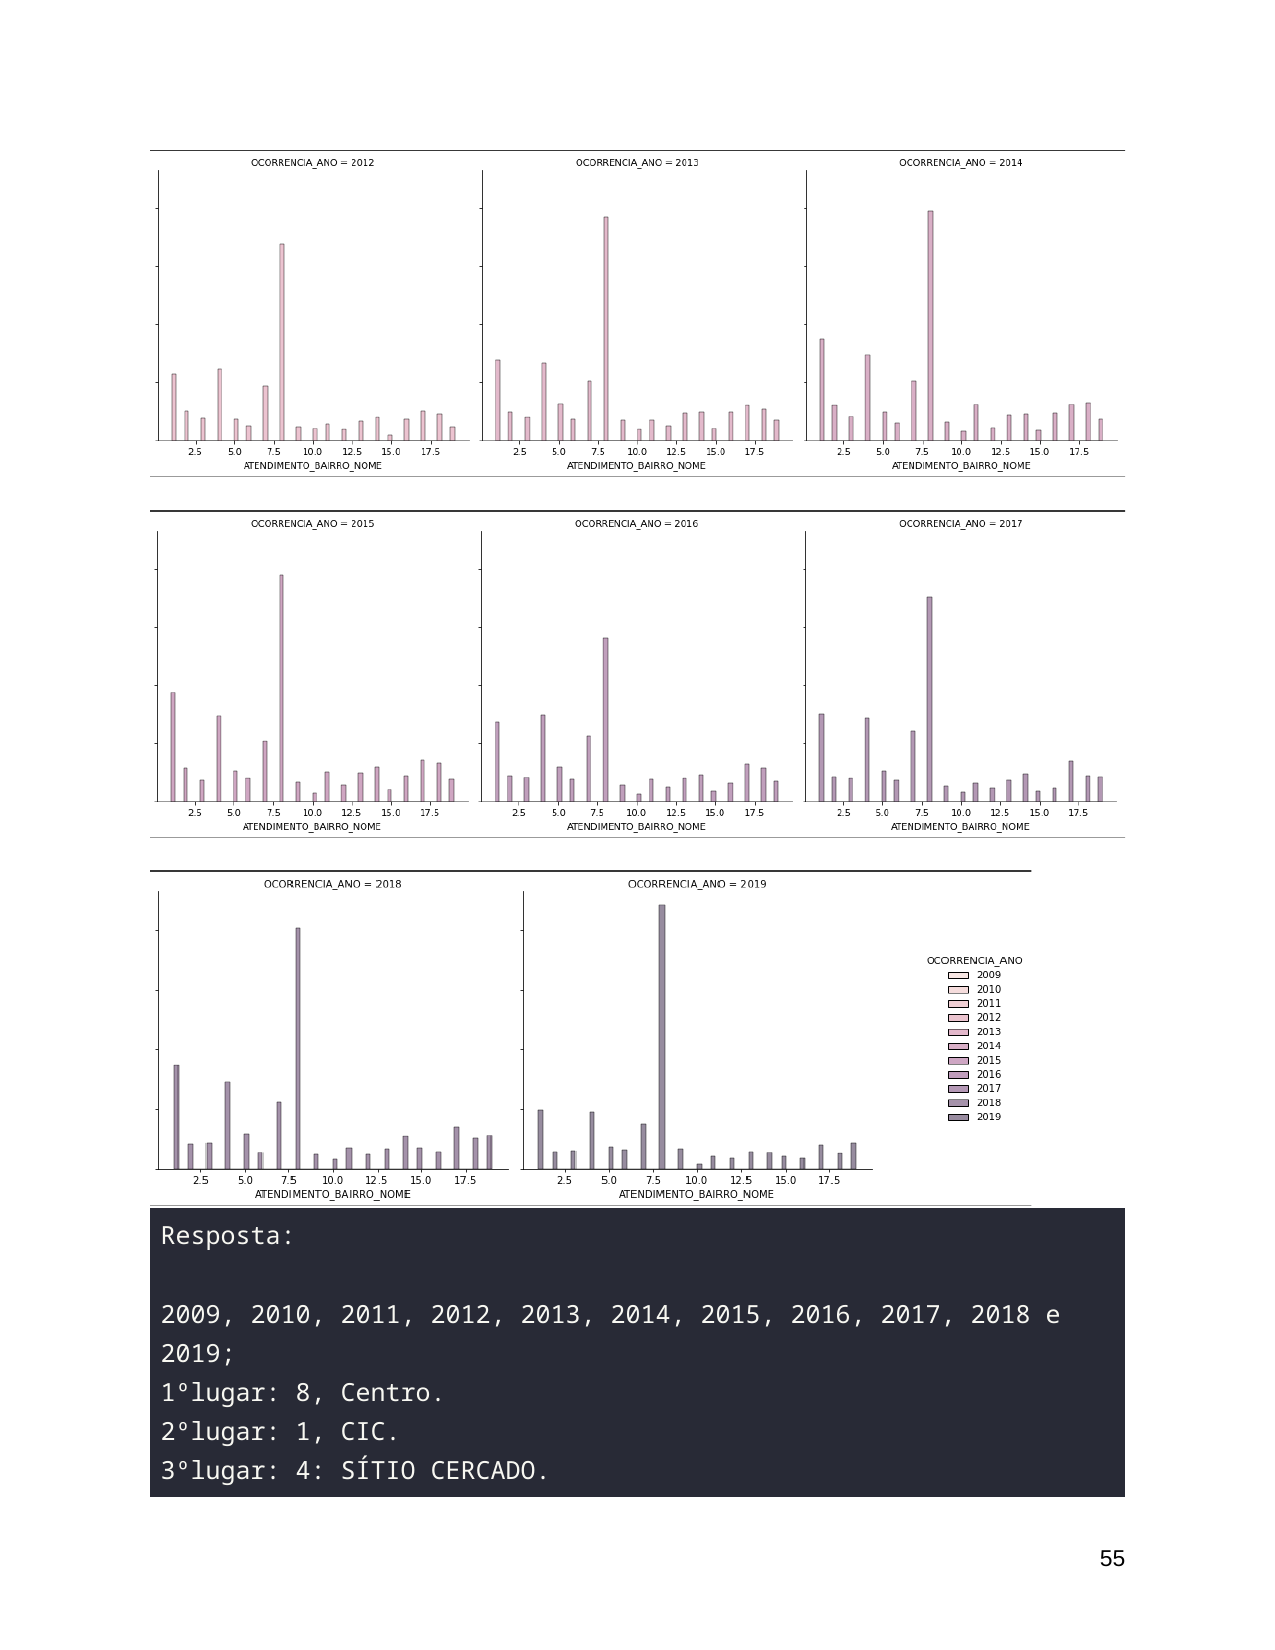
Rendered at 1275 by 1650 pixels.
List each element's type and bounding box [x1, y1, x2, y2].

picture [150, 510, 1125, 838]
table_header [150, 1208, 1125, 1497]
picture [150, 150, 1125, 477]
picture [150, 870, 1032, 1206]
